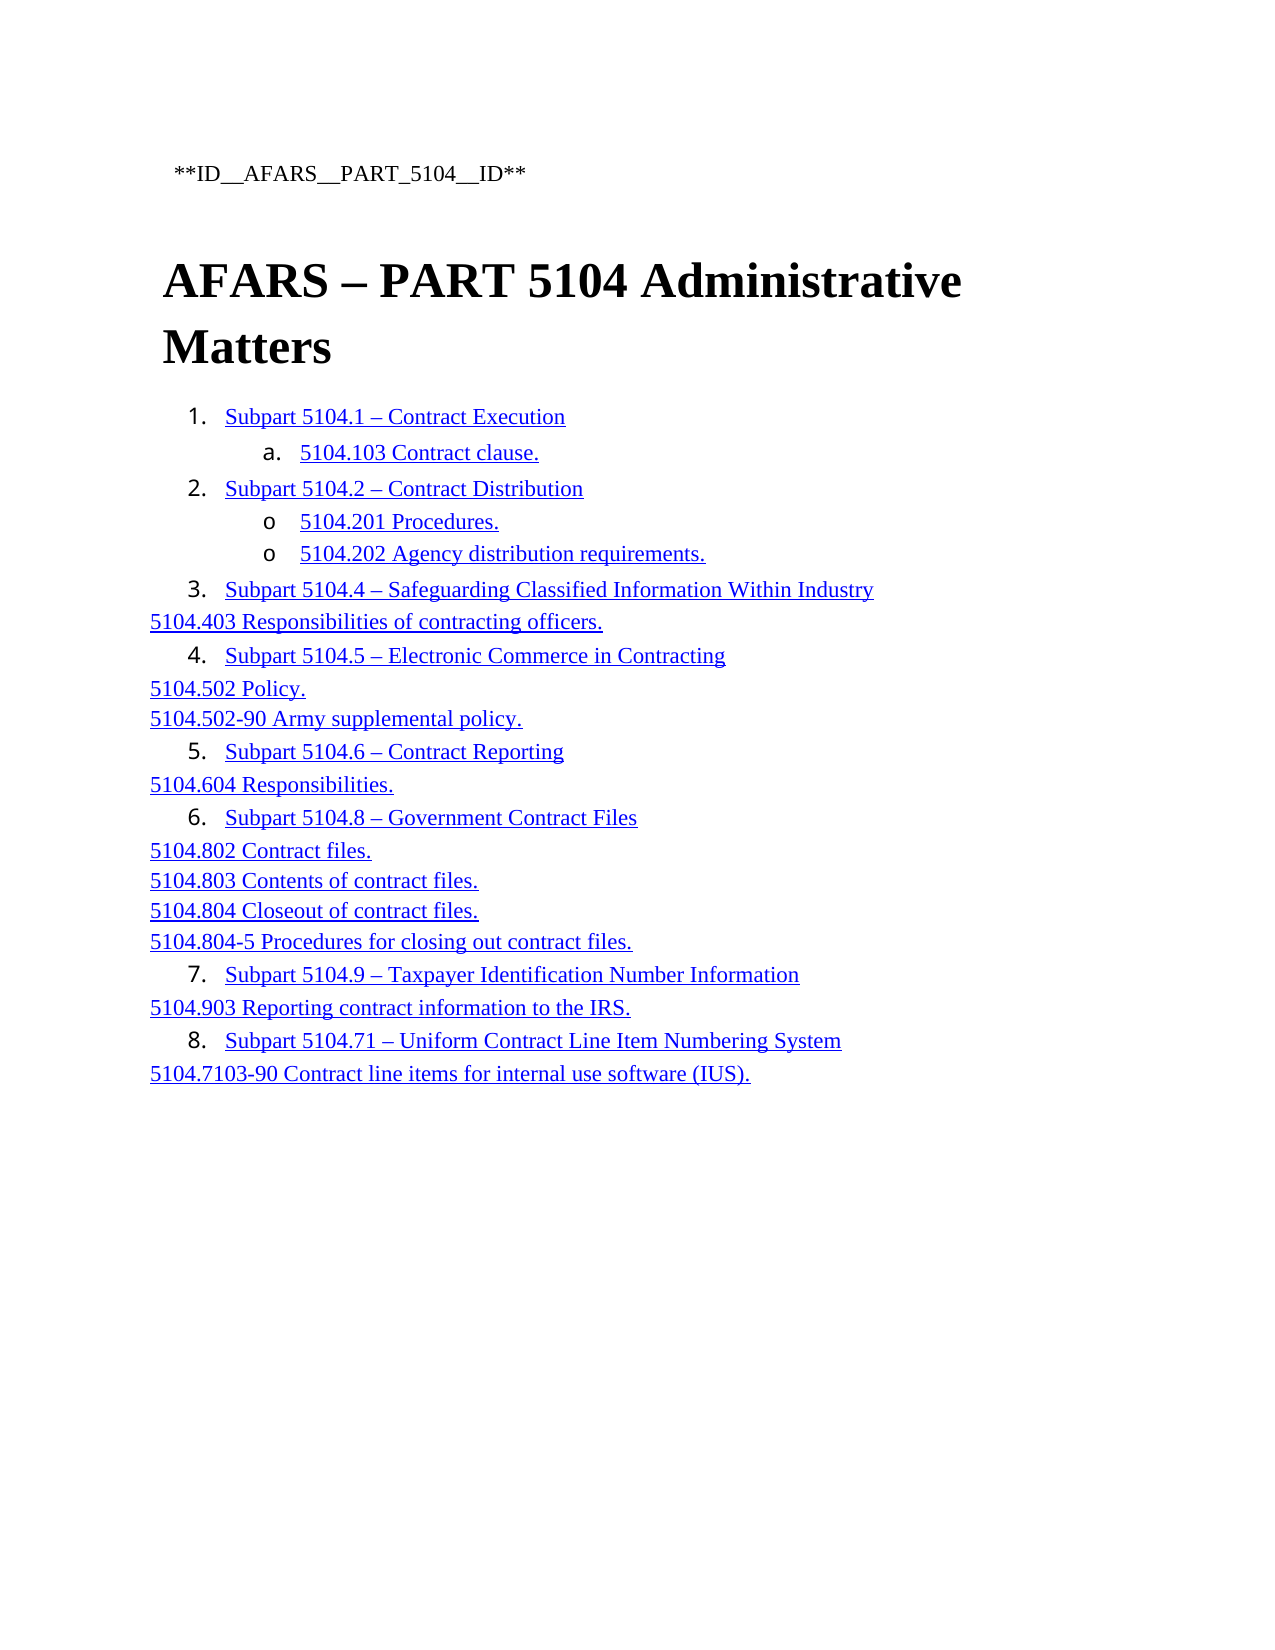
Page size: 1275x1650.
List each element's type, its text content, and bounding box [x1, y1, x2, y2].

list 5104.103 Contract clause. [262, 436, 1125, 467]
list 5104.502 Policy. [150, 674, 1125, 701]
list 5104.201 Procedures. [262, 508, 1125, 536]
text **ID__AFARS__PART_5104__ID** [163, 150, 1135, 197]
list 5104.502-90 Army supplemental policy. [150, 705, 1125, 731]
list Subpart 5104.4 – Safeguarding Classified Information Within Industry [187, 572, 1125, 604]
list 5104.403 Responsibilities of contracting officers. [150, 608, 1125, 635]
list Subpart 5104.1 – Contract Execution [187, 400, 1125, 431]
list 5104.604 Responsibilities. [150, 771, 1125, 797]
subtitle AFARS – PART 5104 Administrative Matters [162, 251, 1125, 374]
list 5104.903 Reporting contract information to the IRS. [150, 994, 1125, 1020]
list Subpart 5104.5 – Electronic Commerce in Contracting [187, 639, 1125, 670]
list 5104.802 Contract files. [150, 837, 1125, 863]
list Subpart 5104.6 – Contract Reporting [187, 735, 1125, 766]
list 5104.202 Agency distribution requirements. [262, 540, 1125, 568]
list 5104.804 Closeout of contract files. [150, 897, 1125, 924]
list 5104.803 Contents of contract files. [150, 867, 1125, 894]
list 5104.804-5 Procedures for closing out contract files. [150, 928, 1125, 954]
list Subpart 5104.9 – Taxpayer Identification Number Information [187, 958, 1125, 989]
list Subpart 5104.2 – Contract Distribution [187, 472, 1125, 503]
list Subpart 5104.71 – Uniform Contract Line Item Numbering System [187, 1024, 1125, 1055]
list Subpart 5104.8 – Government Contract Files [187, 801, 1125, 832]
list 5104.7103-90 Contract line items for internal use software (IUS). [150, 1060, 1125, 1086]
